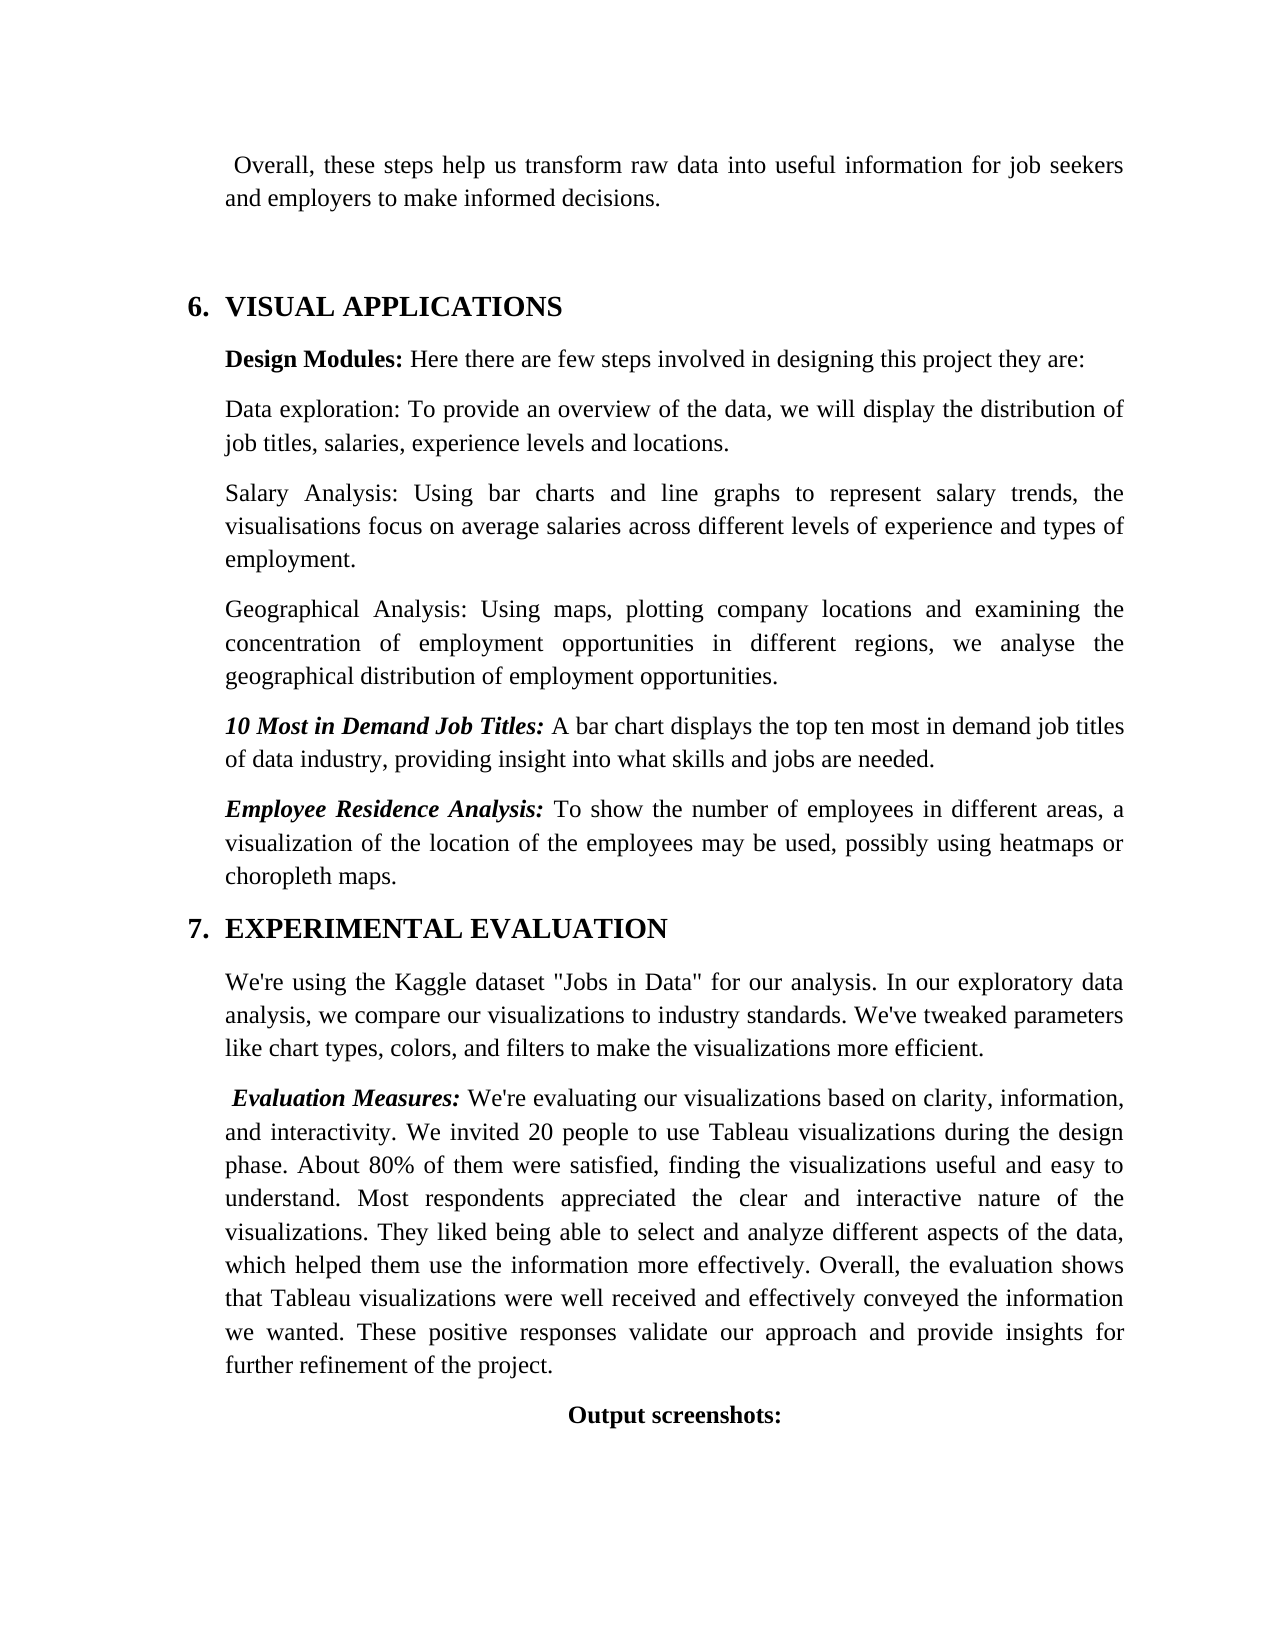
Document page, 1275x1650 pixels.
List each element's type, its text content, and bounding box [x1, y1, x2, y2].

text Data exploration: To provide an overview of the data, we will display the distribution of job titles, salaries, experience levels and locations. [225, 394, 1125, 456]
text Employee Residence Analysis: To show the number of employees in different areas, a visualization of the location of the employees may be used, possibly using heatmaps or choropleth maps. [225, 794, 1125, 890]
text Output screenshots: [225, 1400, 1125, 1429]
text 10 Most in Demand Job Titles: A bar chart displays the top ten most in demand job titles of data industry, providing insight into what skills and jobs are needed. [225, 711, 1125, 773]
text Design Modules: Here there are few steps involved in designing this project they are: [225, 344, 1125, 373]
list EXPERIMENTAL EVALUATION [187, 911, 1125, 944]
text We're using the Kaggle dataset "Jobs in Data" for our analysis. In our exploratory data analysis, we compare our visualizations to industry standards. We've tweaked parameters like chart types, colors, and filters to make the visualizations more efficient. [225, 967, 1125, 1062]
text Evaluation Measures: We're evaluating our visualizations based on clarity, information, and interactivity. We invited 20 people to use Tableau visualizations during the design phase. About 80% of them were satisfied, finding the visualizations useful and easy to understand. Most respondents appreciated the clear and interactive nature of the visualizations. They liked being able to select and analyze different aspects of the data, which helped them use the information more effectively. Overall, the evaluation shows that Tableau visualizations were well received and effectively conveyed the information we wanted. These positive responses validate our approach and provide insights for further refinement of the project. [225, 1083, 1125, 1379]
text Salary Analysis: Using bar charts and line graphs to represent salary trends, the visualisations focus on average salaries across different levels of experience and types of employment. [225, 478, 1125, 573]
list VISUAL APPLICATIONS [187, 289, 1125, 322]
text Overall, these steps help us transform raw data into useful information for job seekers and employers to make informed decisions. [225, 150, 1125, 212]
text Geographical Analysis: Using maps, plotting company locations and examining the concentration of employment opportunities in different regions, we analyse the geographical distribution of employment opportunities. [225, 594, 1125, 690]
